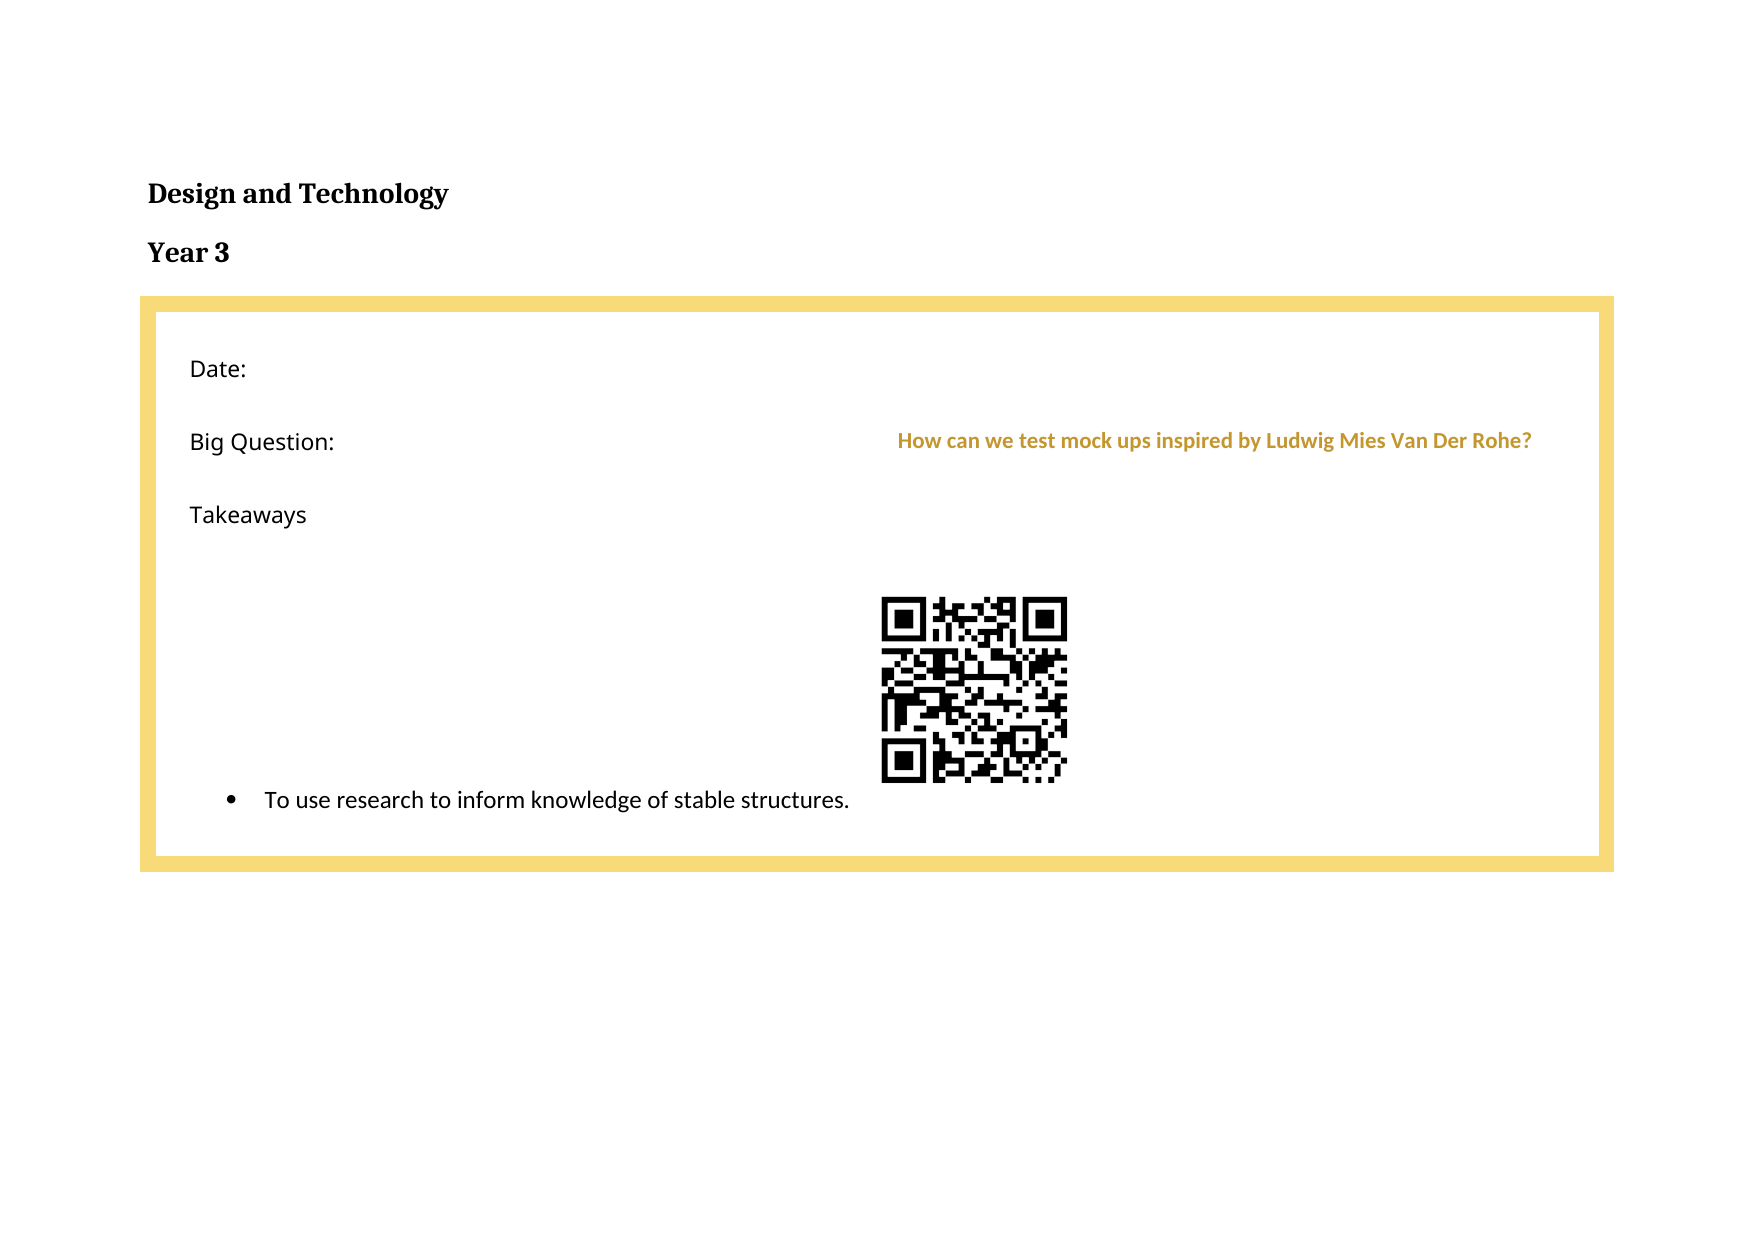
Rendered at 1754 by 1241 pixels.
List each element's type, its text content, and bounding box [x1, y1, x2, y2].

picture [856, 572, 1093, 809]
table_header [156, 312, 1599, 856]
text Year 3 [148, 237, 1606, 270]
text Design and Technology [148, 177, 1606, 211]
